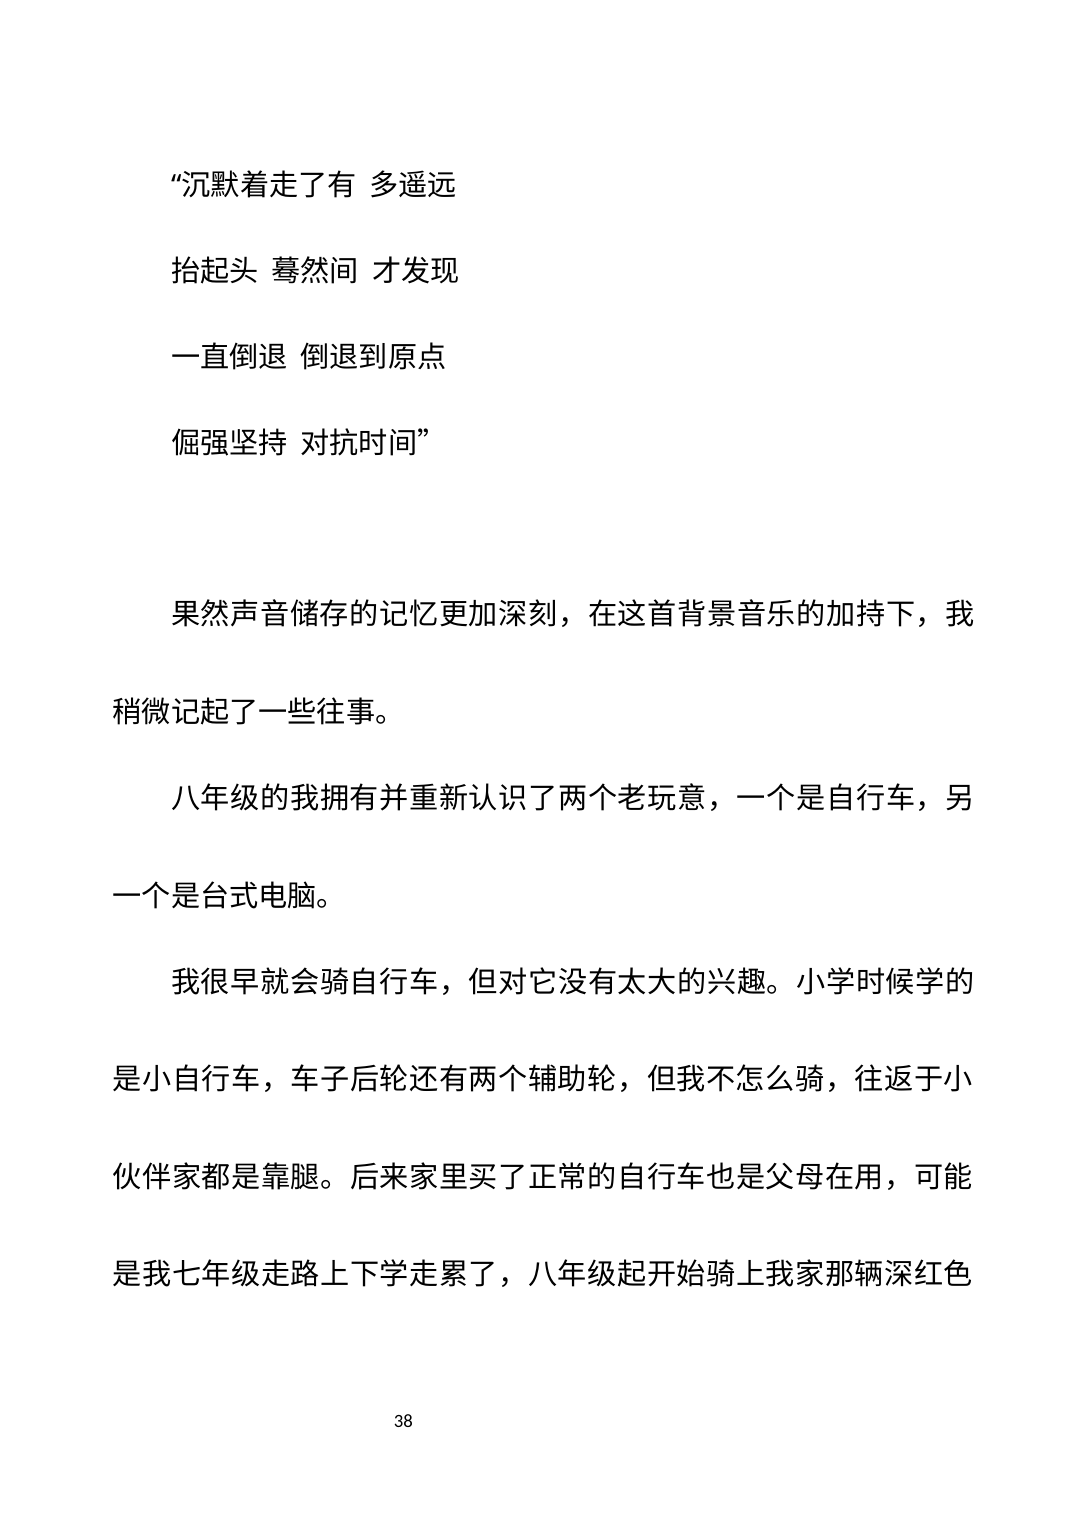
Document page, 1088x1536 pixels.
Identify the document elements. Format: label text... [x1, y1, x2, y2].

text 八年级的我拥有并重新认识了两个老玩意，一个是自行车，另一个是台式电脑。 [112, 763, 975, 926]
text 一直倒退 倒退到原点 [112, 322, 975, 387]
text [112, 947, 975, 1304]
text 果然声音储存的记忆更加深刻，在这首背景音乐的加持下，我稍微记起了一些往事。 [112, 579, 975, 742]
text 抬起头 蓦然间 才发现 [112, 236, 975, 301]
text “沉默着走了有 多遥远 [112, 150, 975, 215]
text 倔强坚持 对抗时间” [112, 409, 975, 474]
